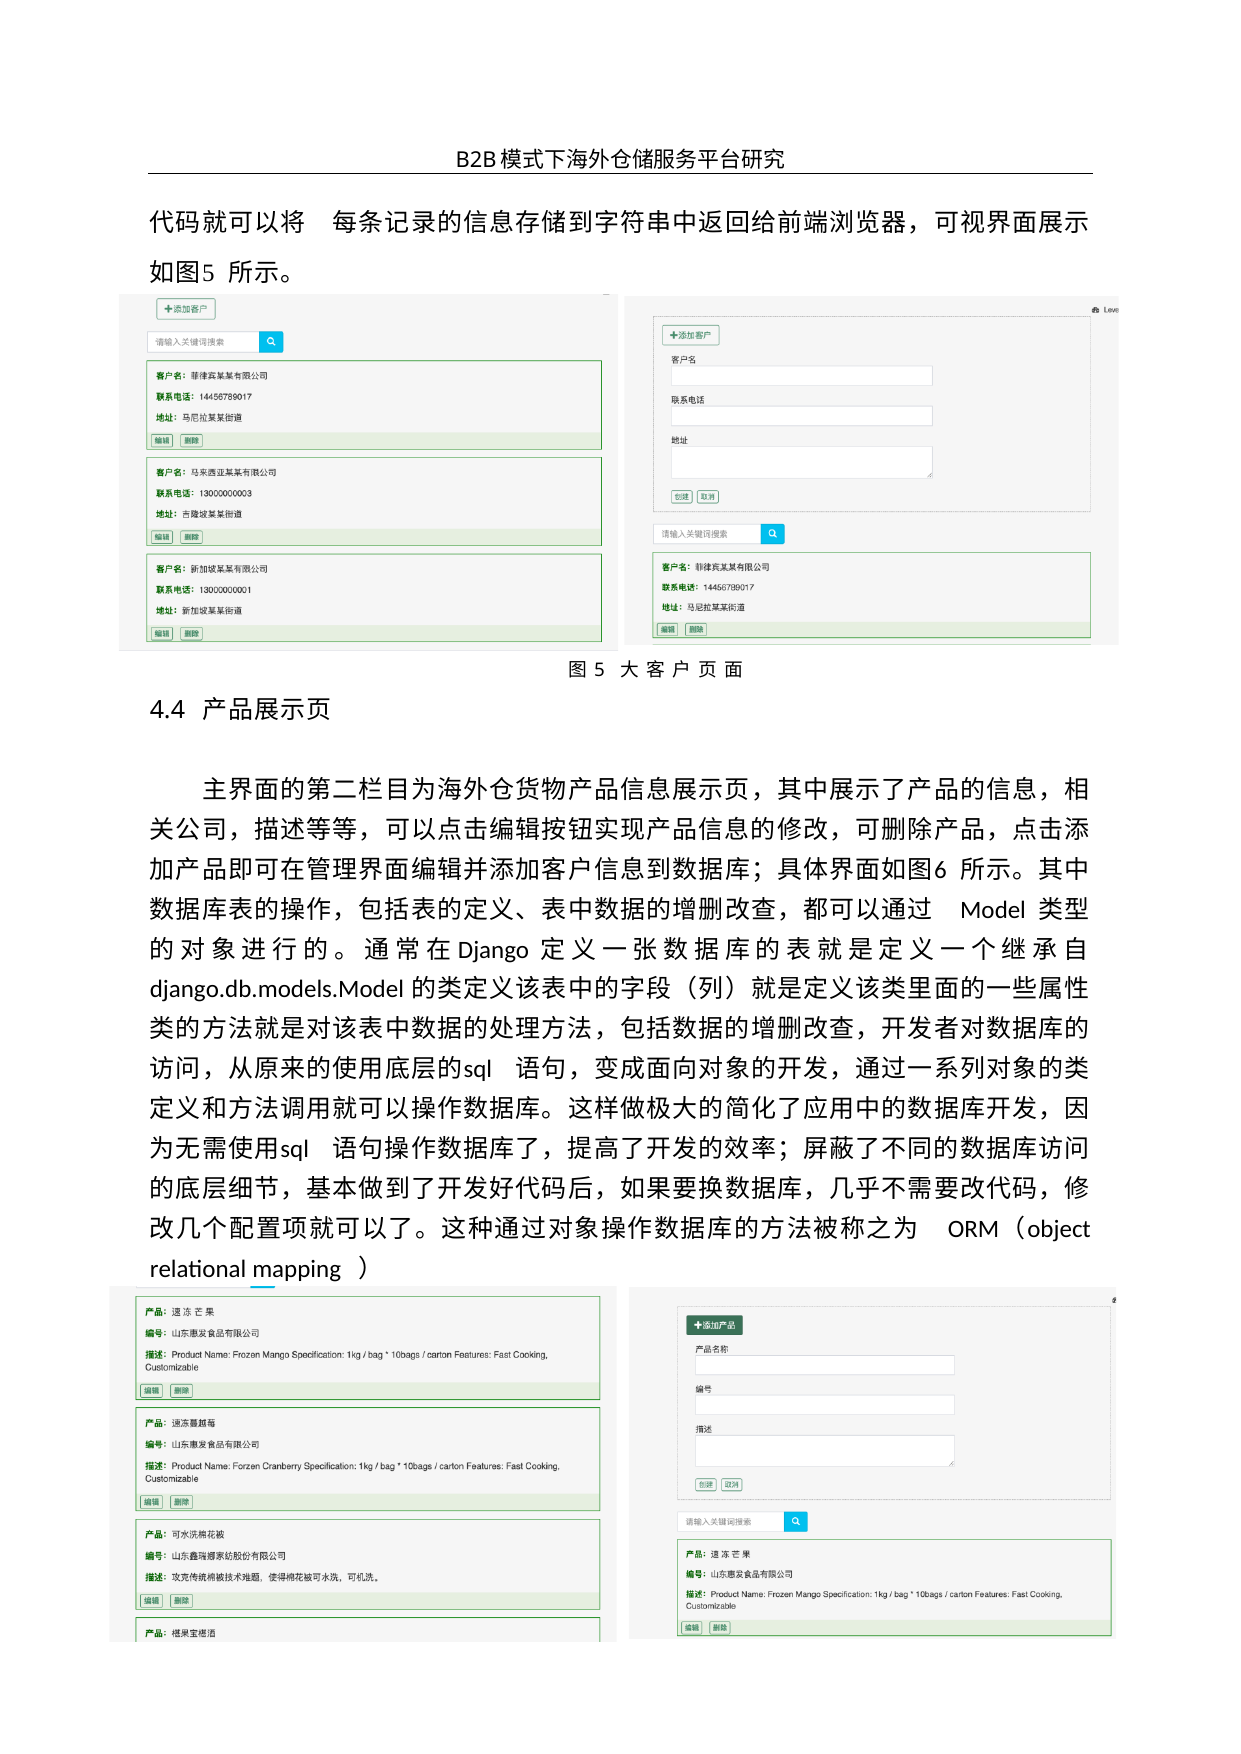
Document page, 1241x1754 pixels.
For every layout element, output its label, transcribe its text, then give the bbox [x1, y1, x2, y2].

picture [118, 294, 619, 653]
text 主界面的第二栏目为海外仓货物产品信息展示页，其中展示了产品的信息，相关公司，描述等等，可以点击编辑按钮实现产品信息的修改，可删除产品，点击添加产品即可在管理界面编辑并添加客户信息到数据库；具体界面如图6所示。其中数据库表的操作，包括表的定义、表中数据的增删改查，都可以通过 Model 类型的对象进行的。通常在Django定义一张数据库的表就是定义一个继承自 django.db.models.Model 的类定义该表中的字段（列）就是定义该类里面的一些属性类的方法就是对该表中数据的处理方法，包括数据的增删改查，开发者对数据库的访问，从原来的使用底层的sql 语句，变成面向对象的开发，通过一系列对象的类定义和方法调用就可以操作数据库。这样做极大的简化了应用中的数据库开发，因为无需使用sql语句操作数据库了，提高了开发的效率；屏蔽了不同的数据库访问的底层细节，基本做到了开发好代码后，如果要换数据库，几乎不需要改代码，修改几个配置项就可以了。这种通过对象操作数据库的方法被称之为 ORM（object relational mapping） [149, 768, 1091, 1286]
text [149, 201, 1091, 291]
text 4.4 产品展示页 [149, 688, 1091, 728]
picture [628, 1287, 1117, 1639]
picture [624, 296, 1119, 645]
picture [109, 1286, 617, 1642]
text 图5 大客户页面 [149, 648, 1091, 688]
